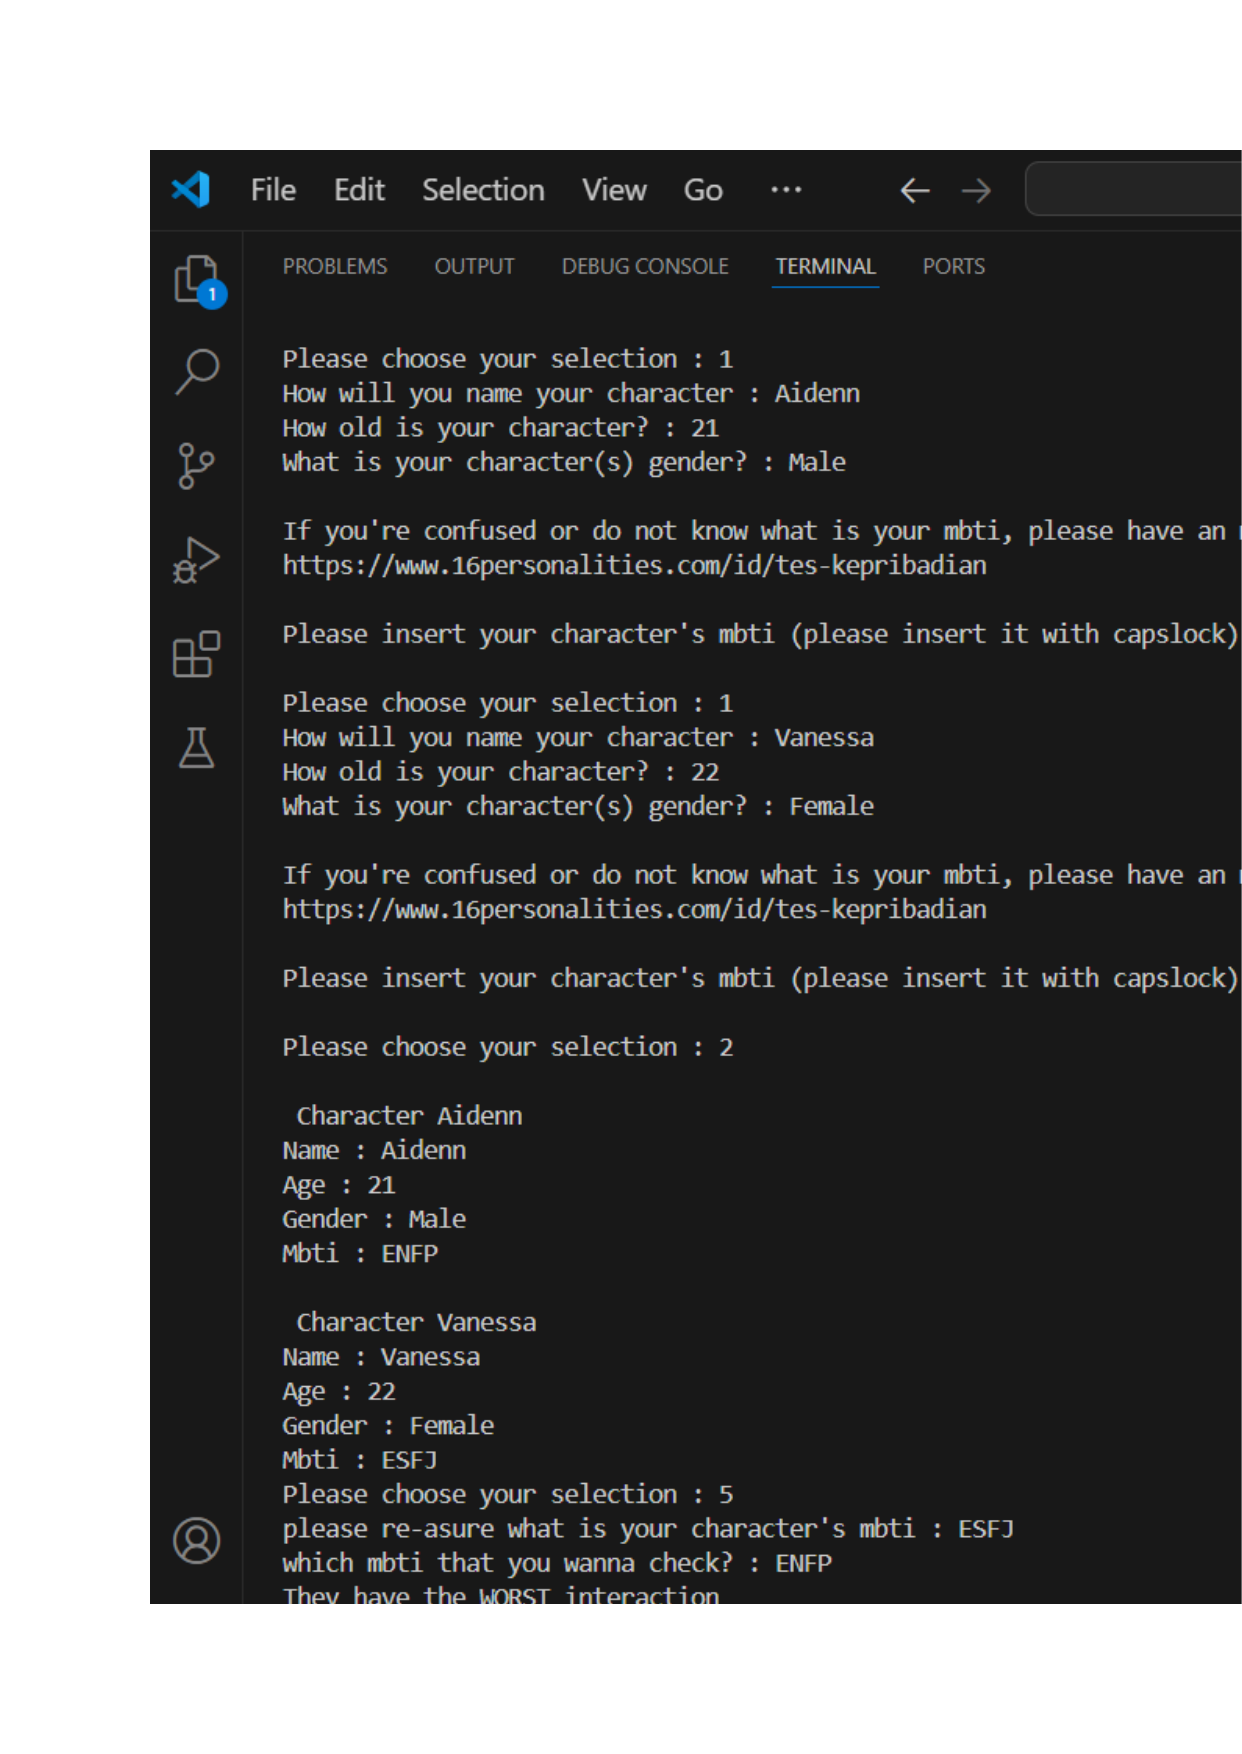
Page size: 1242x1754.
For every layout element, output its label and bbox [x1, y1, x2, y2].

picture [150, 150, 1242, 1604]
